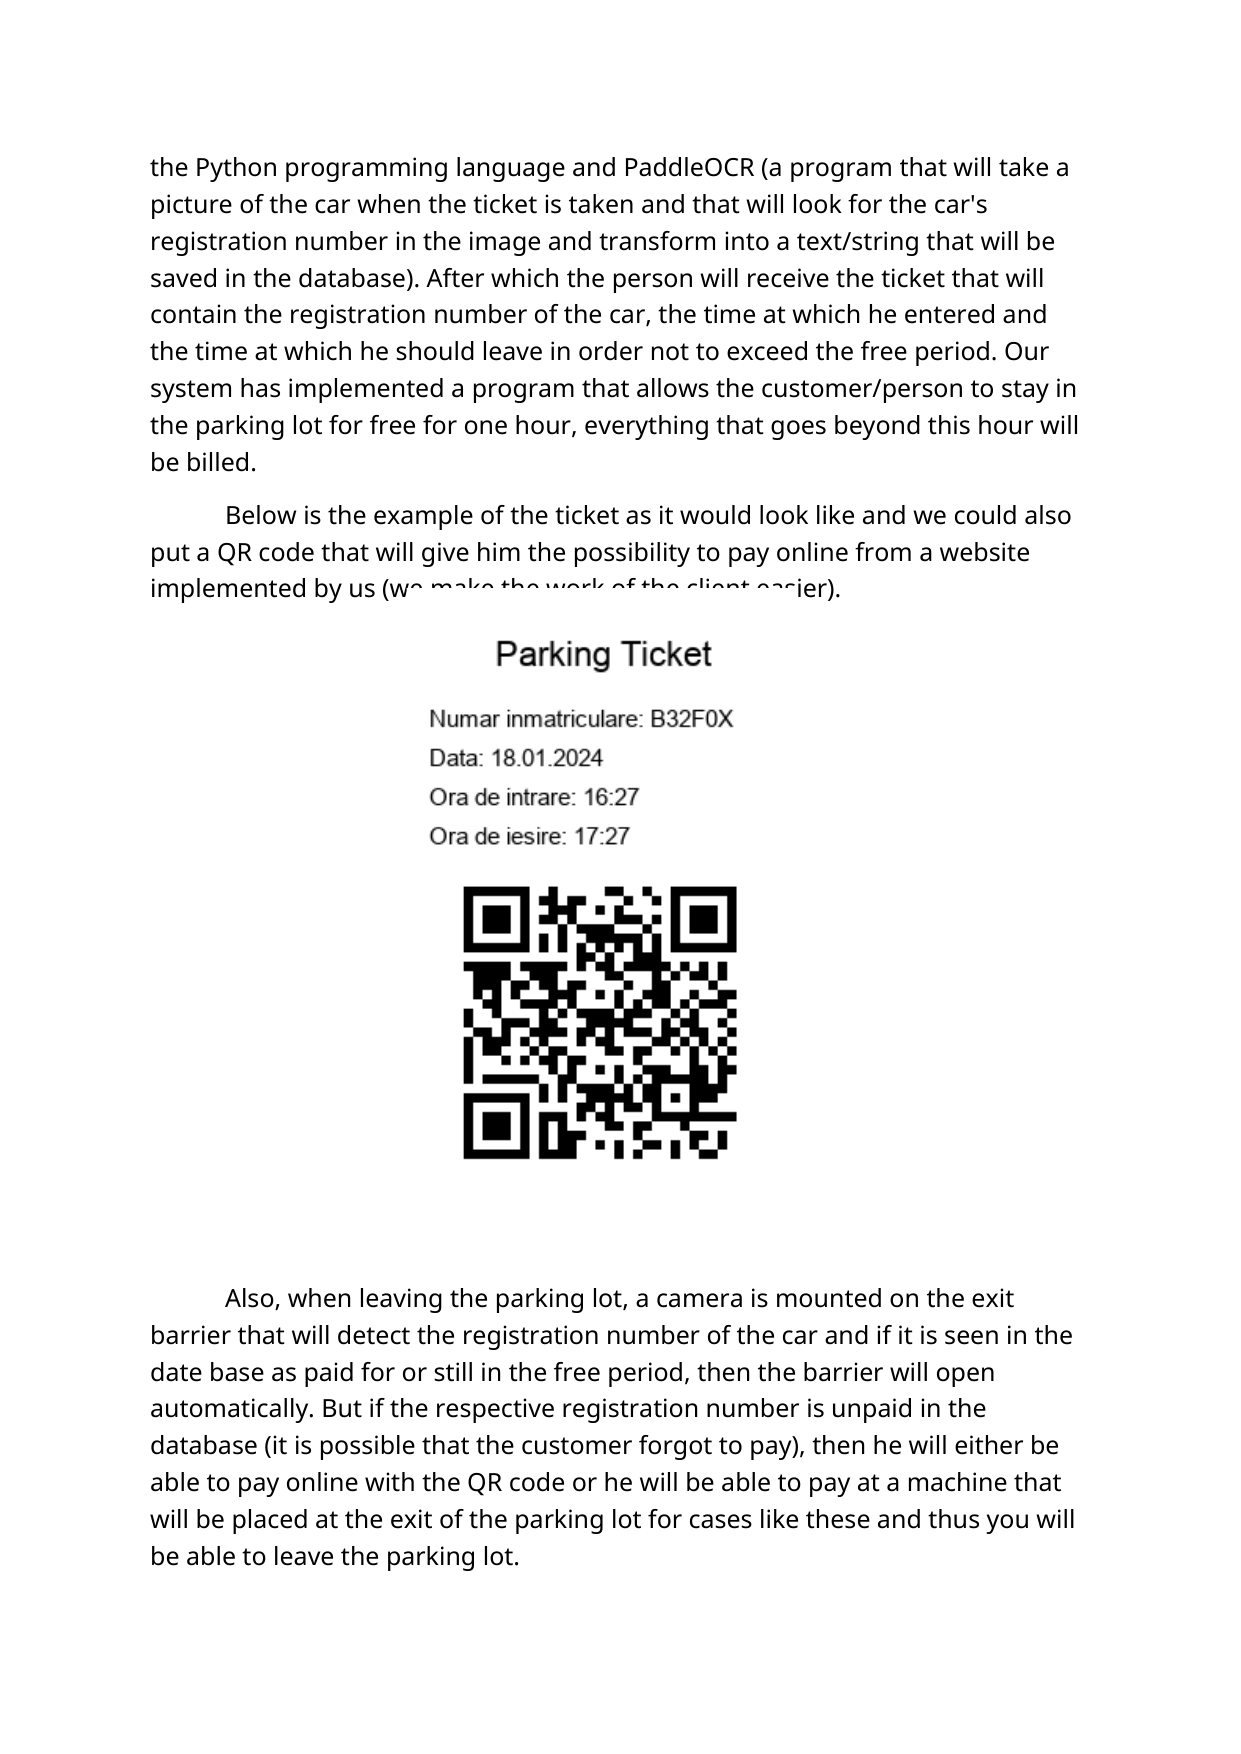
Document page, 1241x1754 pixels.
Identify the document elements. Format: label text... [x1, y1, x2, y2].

text Also, when leaving the parking lot, a camera is mounted on the exit barrier that will detect the registration number of the car and if it is seen in the date base as paid for or still in the free period, then the barrier will open automatically. But if the respective registration number is unpaid in the database (it is possible that the customer forgot to pay), then he will either be able to pay online with the QR code or he will be able to pay at a machine that will be placed at the exit of the parking lot for cases like these and thus you will be able to leave the parking lot. [150, 1281, 1090, 1572]
picture [406, 588, 798, 1214]
text Below is the example of the ticket as it would look like and we could also put a QR code that will give him the possibility to pay online from a website implemented by us (we make the work of the client easier). [150, 498, 1090, 605]
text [150, 150, 1090, 478]
